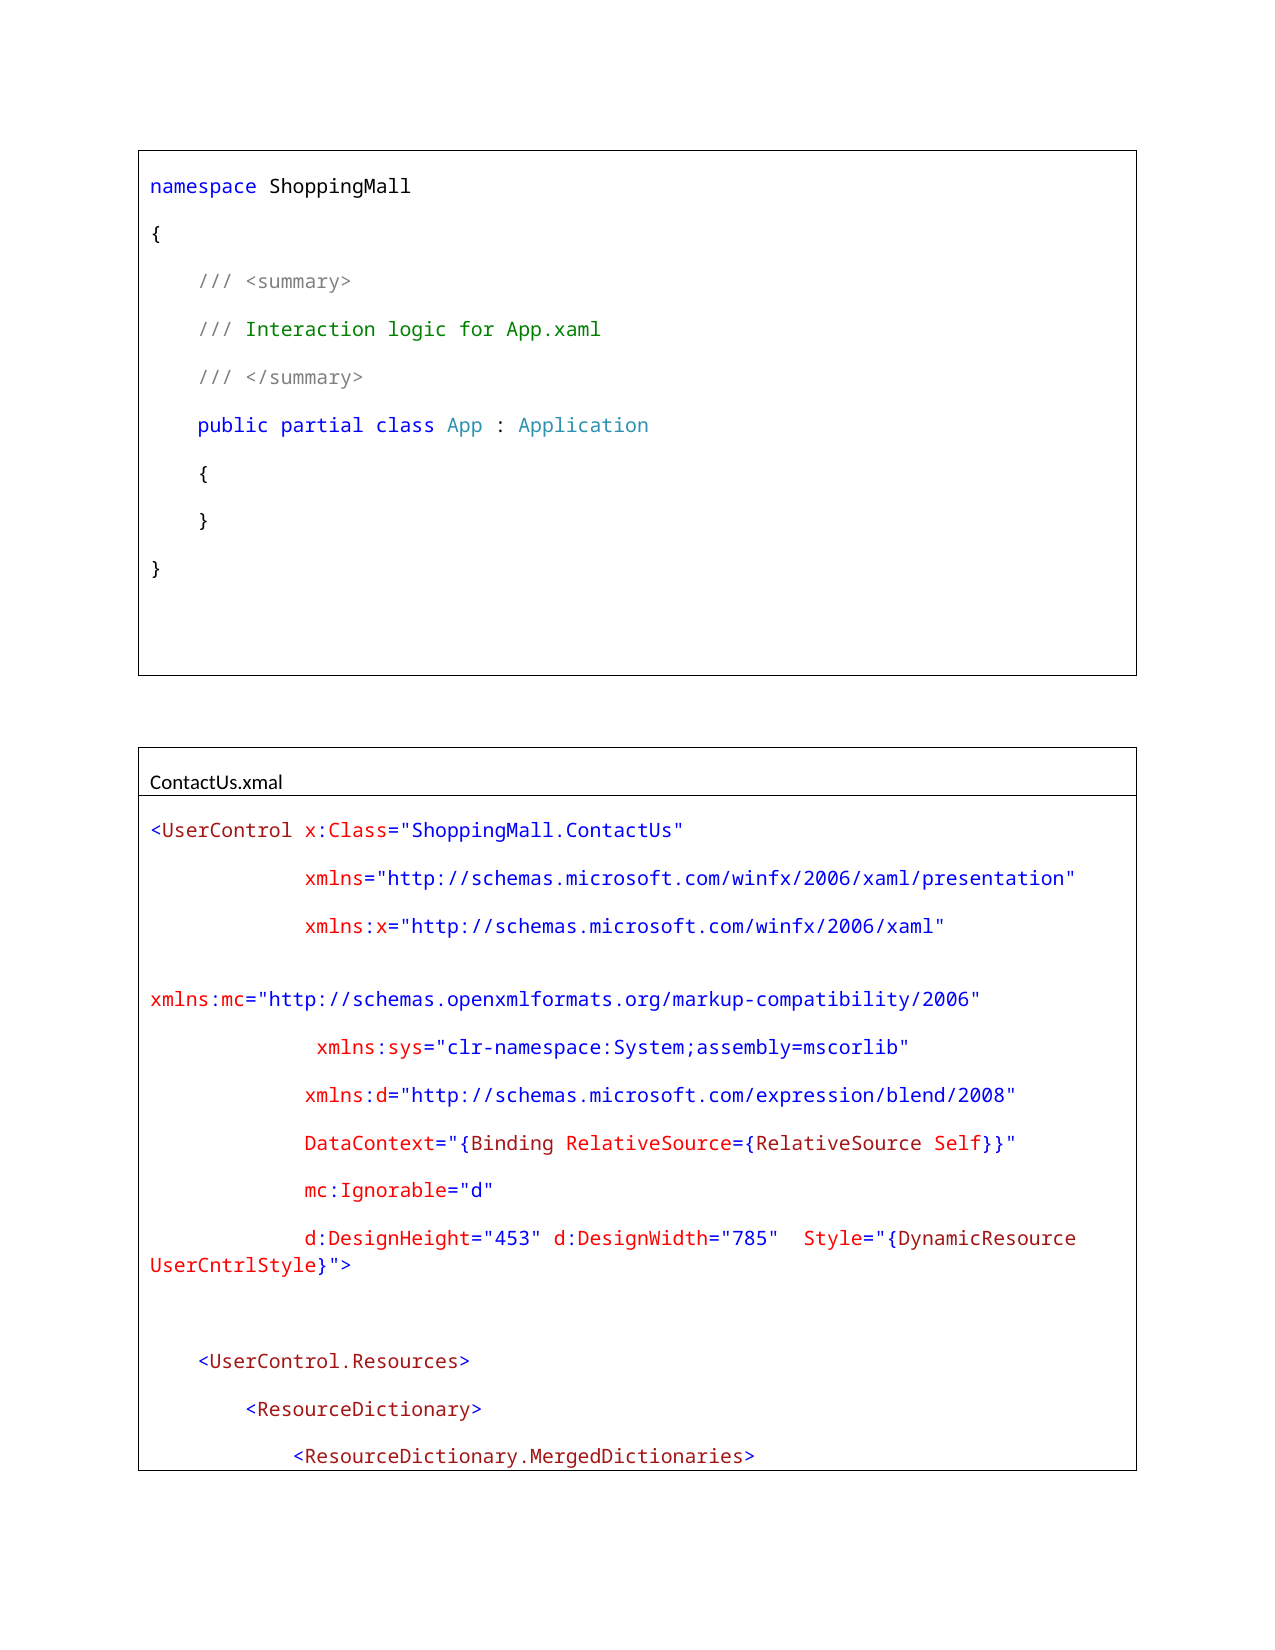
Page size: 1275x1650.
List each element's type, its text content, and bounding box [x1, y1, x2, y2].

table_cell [139, 796, 1136, 1469]
table_header ContactUs.xmal [139, 748, 1136, 794]
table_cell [139, 151, 1136, 675]
